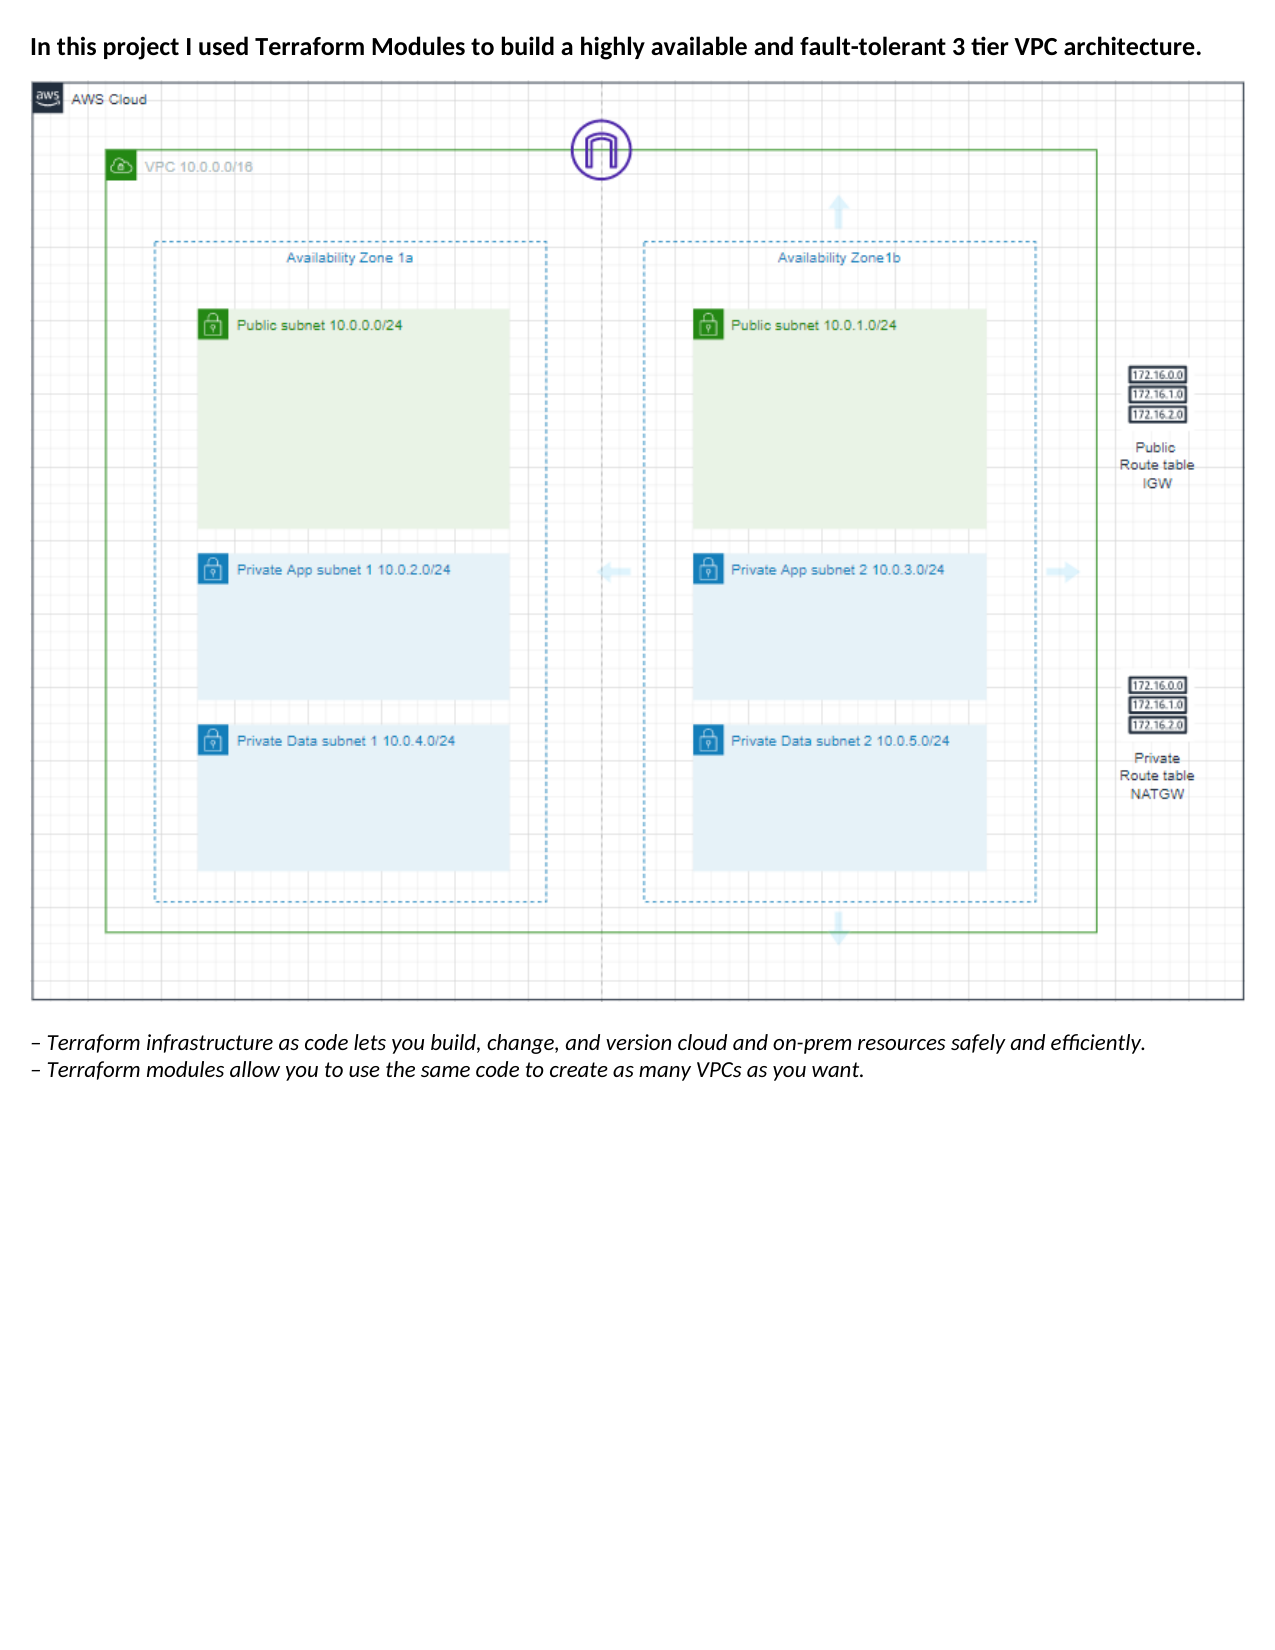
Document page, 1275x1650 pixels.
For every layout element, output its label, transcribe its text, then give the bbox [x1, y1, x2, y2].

picture [30, 80, 1246, 1002]
text – Terraform infrastructure as code lets you build, change, and version cloud and on-prem resources safely and efficiently. [30, 1028, 1245, 1056]
text – Terraform modules allow you to use the same code to create as many VPCs as you want. [30, 1056, 1245, 1084]
text In this project I used Terraform Modules to build a highly available and fault-tolerant 3 tier VPC architecture. [30, 30, 1245, 62]
